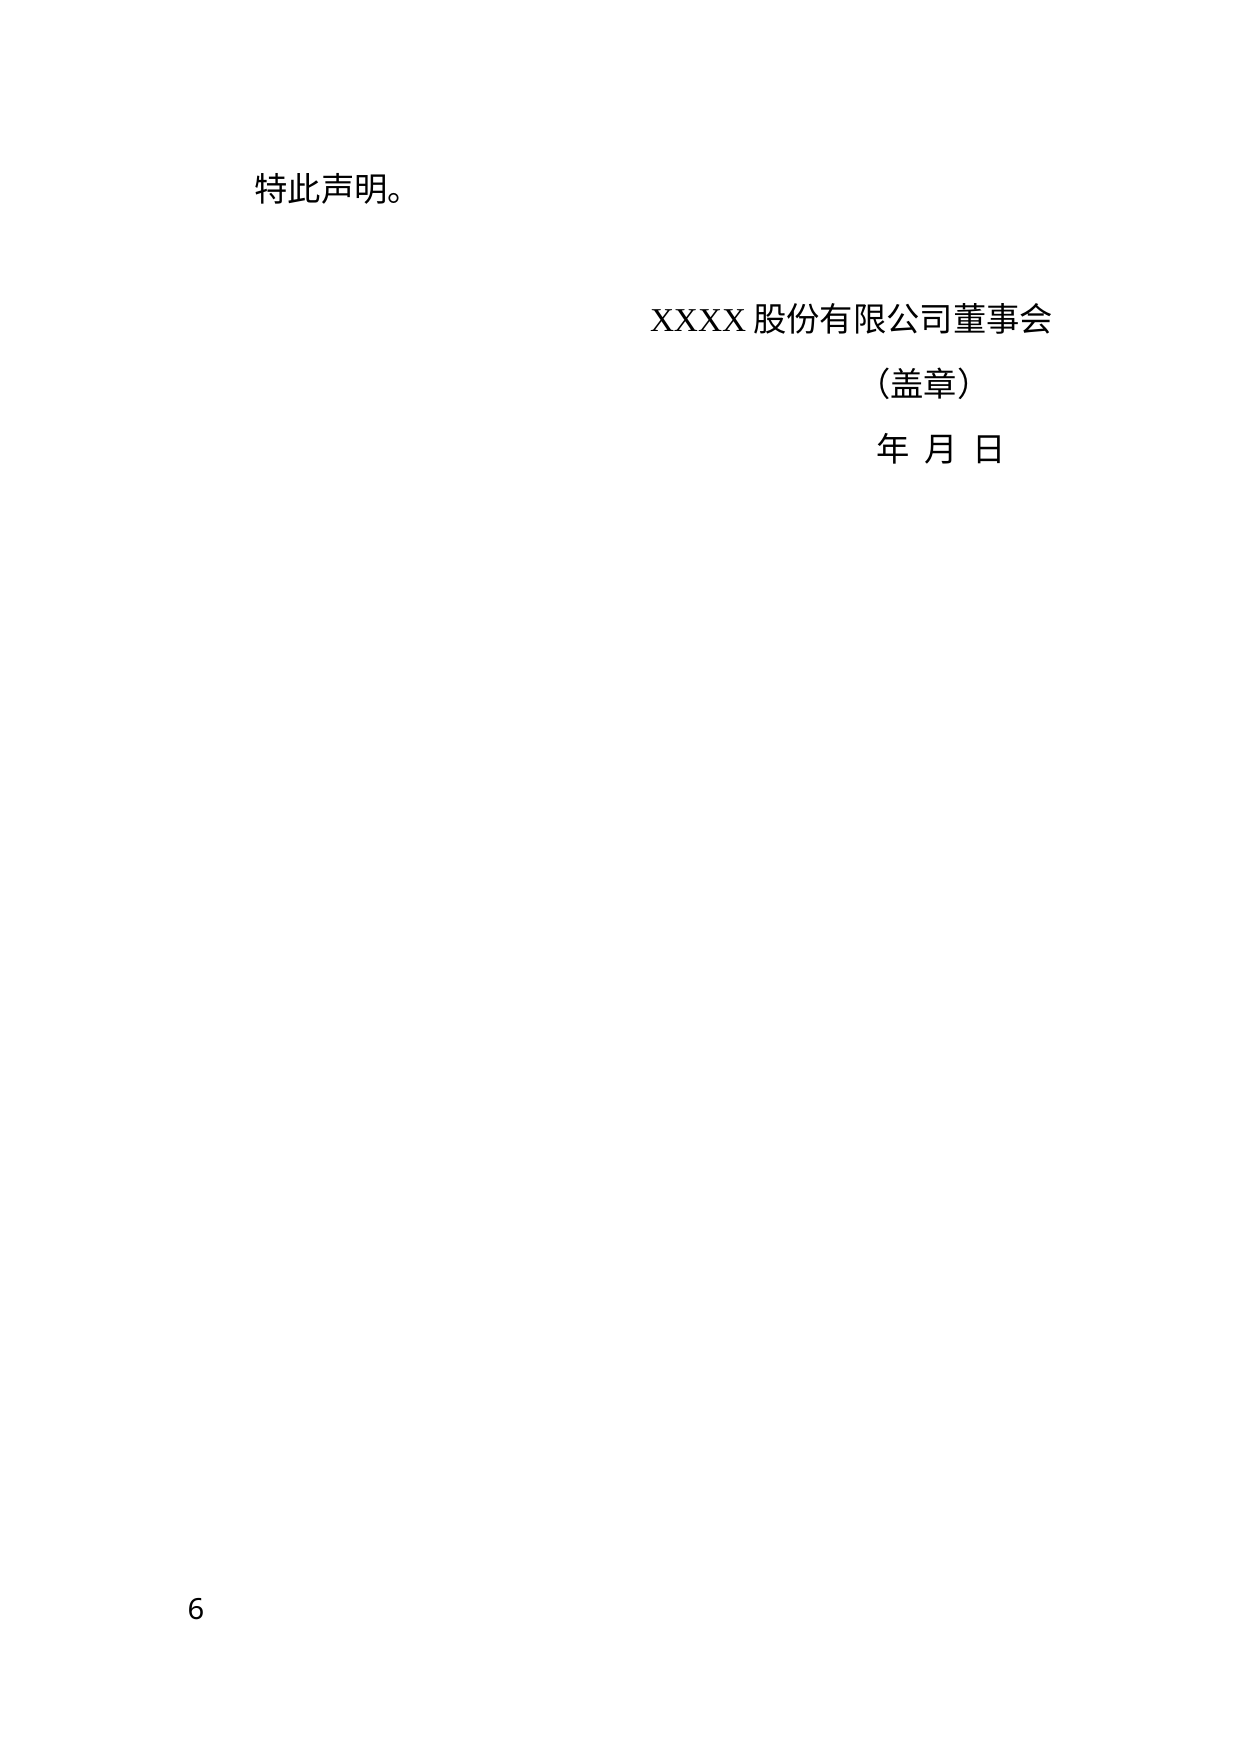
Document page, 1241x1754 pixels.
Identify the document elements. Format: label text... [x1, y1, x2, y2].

text （盖章） [187, 349, 990, 414]
text XXXX股份有限公司董事会 [187, 284, 1053, 349]
text 特此声明。 [187, 154, 1053, 219]
text 年 月 日 [187, 414, 1006, 479]
